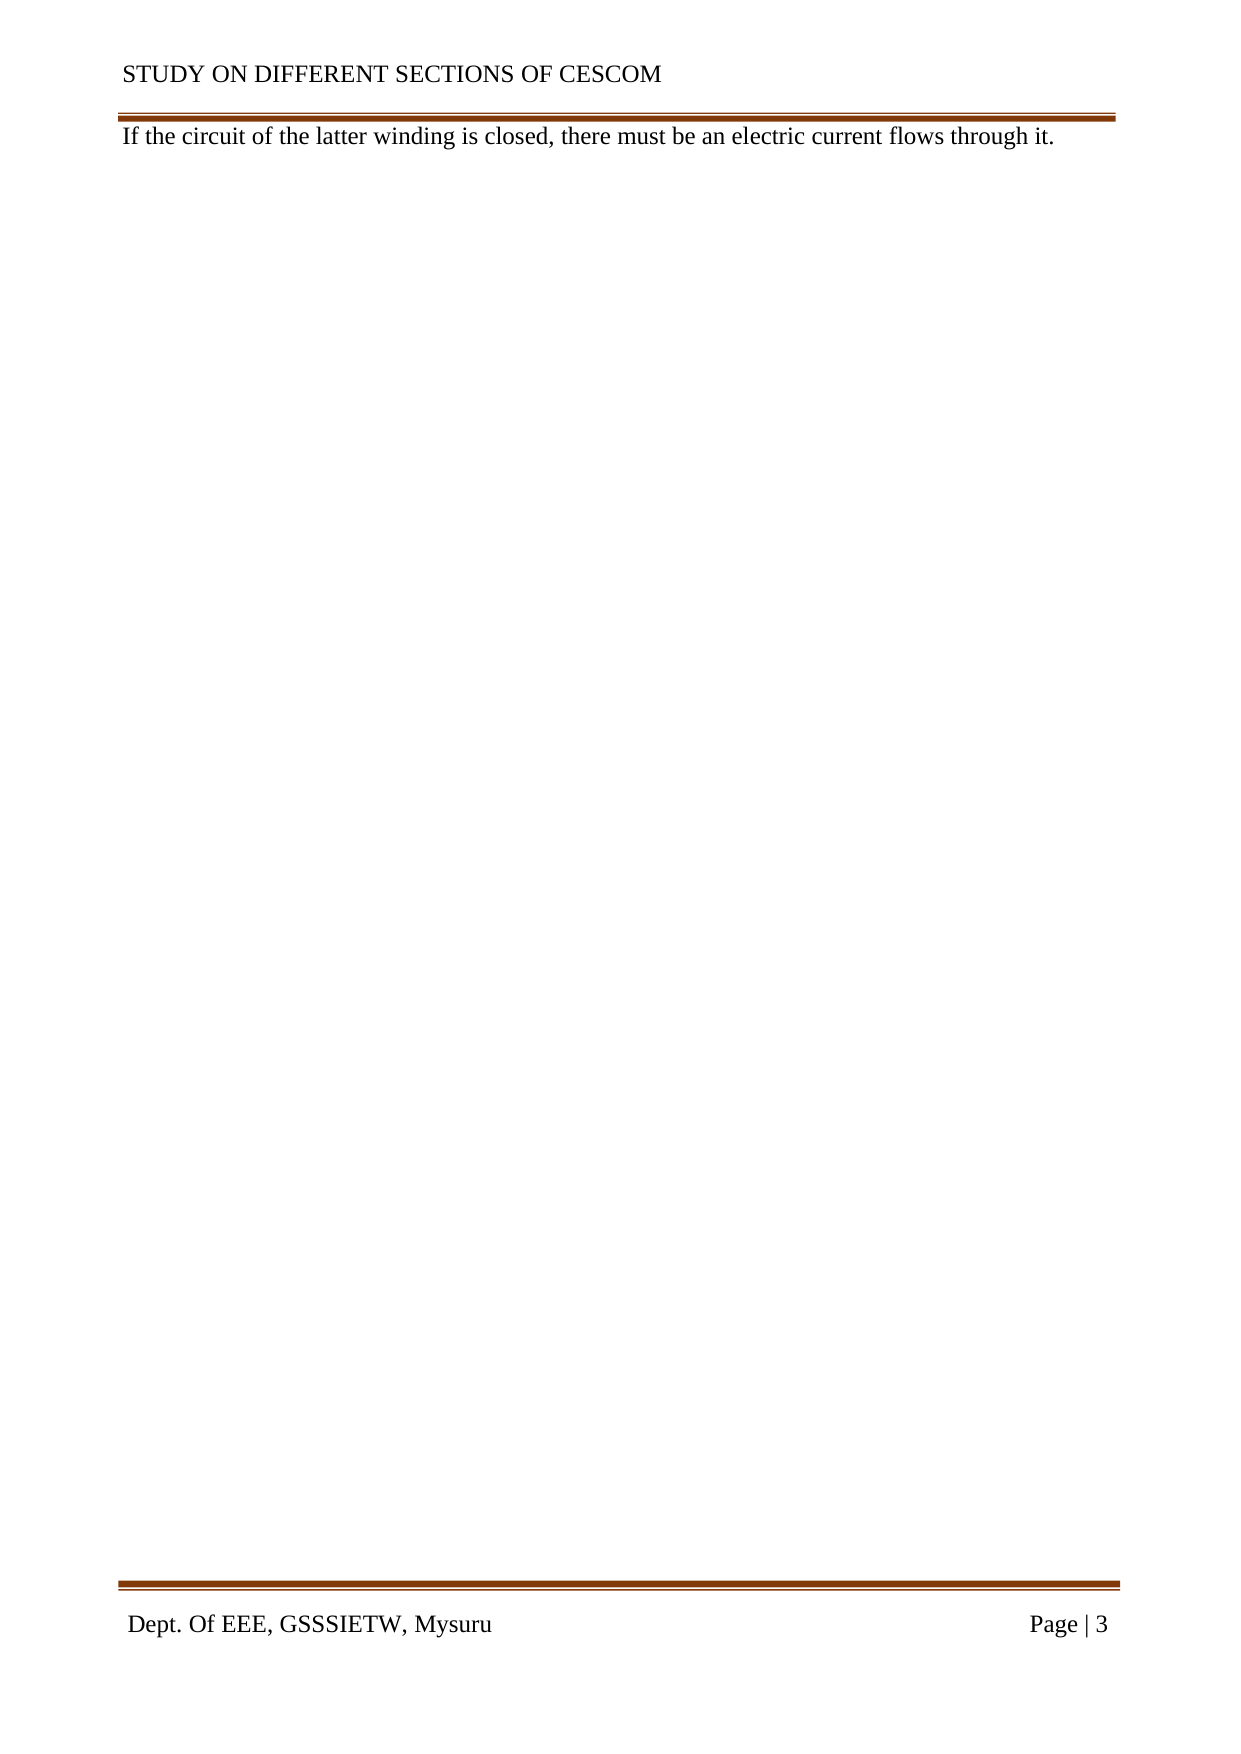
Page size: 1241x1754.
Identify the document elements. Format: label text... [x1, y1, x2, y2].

text If the circuit of the latter winding is closed, there must be an electric current flows through it. [122, 121, 1140, 149]
